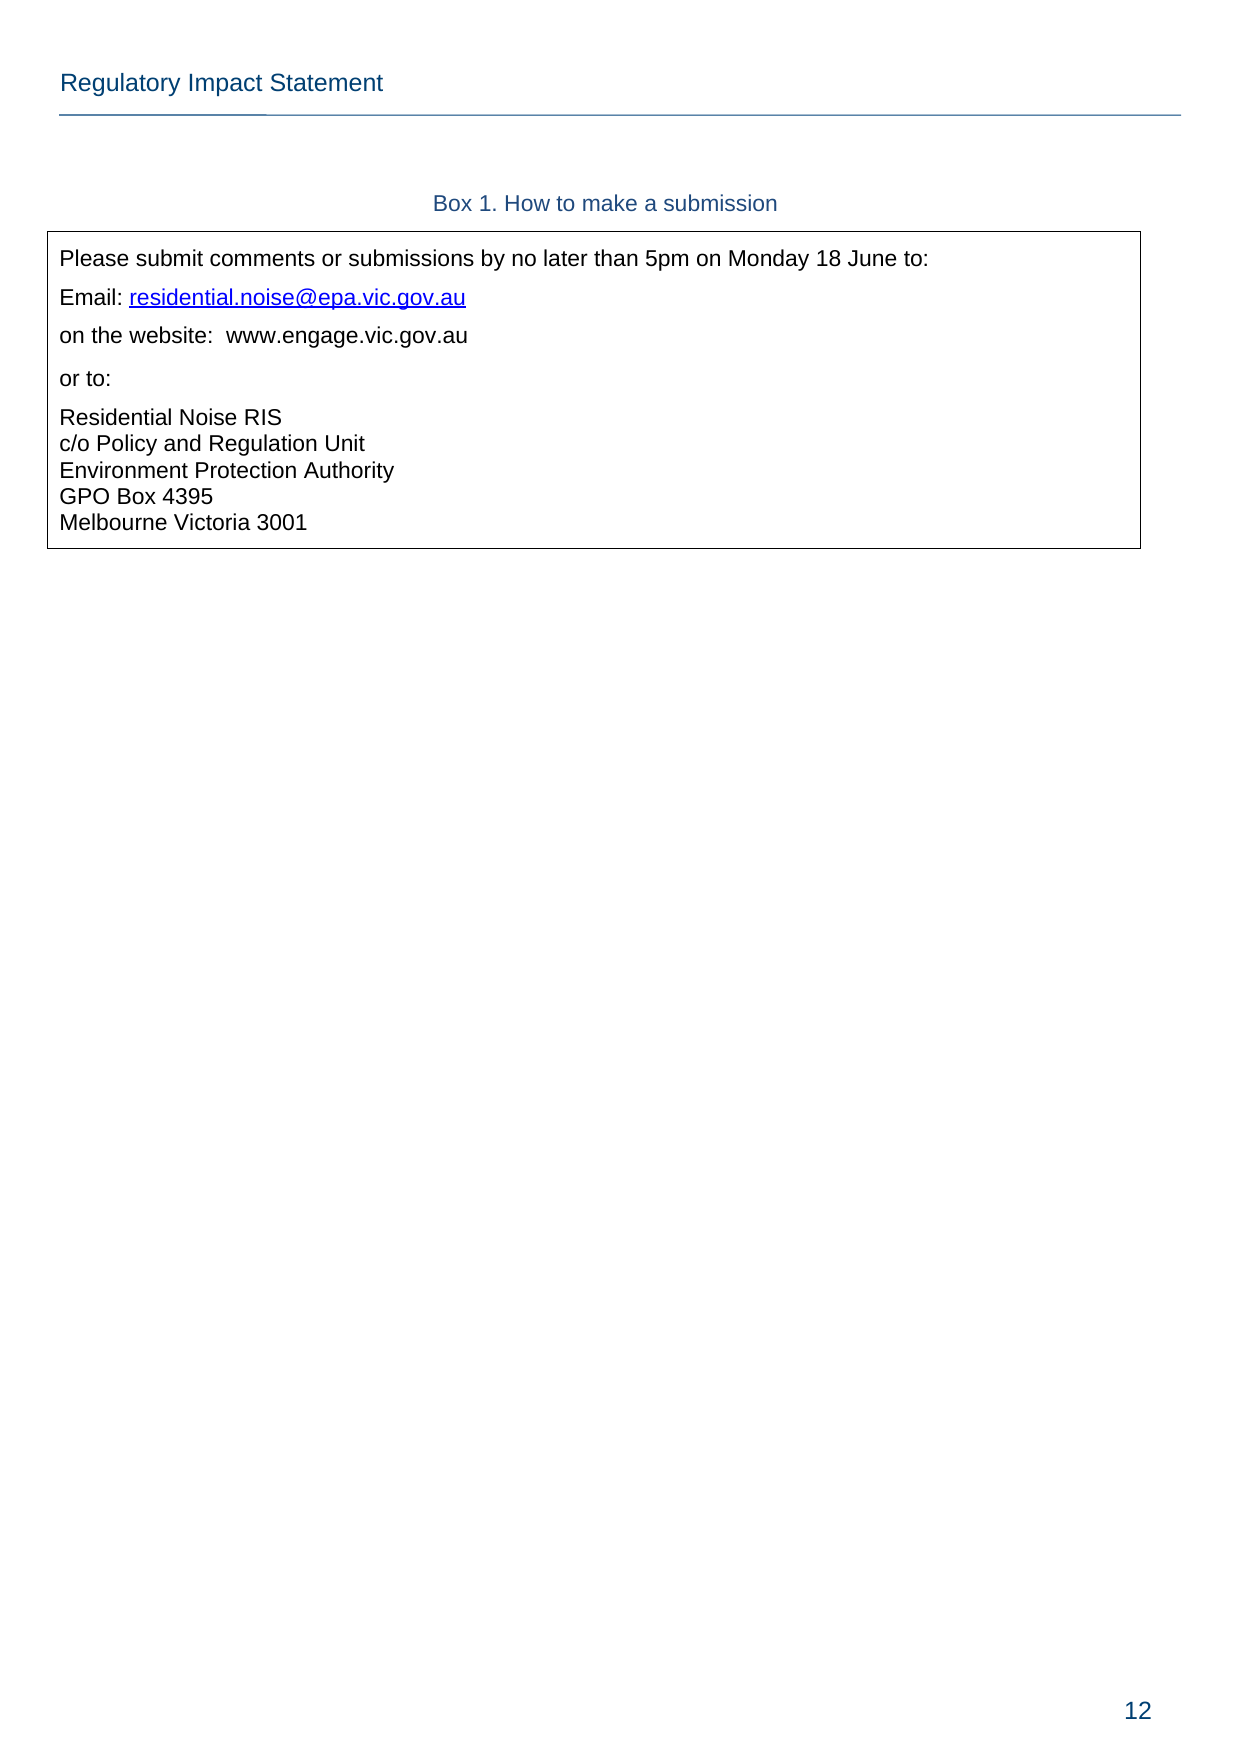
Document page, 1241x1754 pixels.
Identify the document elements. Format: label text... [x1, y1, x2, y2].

table_header Please submit comments or submissions by no later than 5pm on Monday 18 June to: Email: residential.noise@epa.vic.gov.au on the website: www.engage.vic.gov.au or to: Residential Noise RIS c/o Policy and Regulation Unit Environment Protection Authority GPO Box 4395 Melbourne Victoria 3001 [48, 232, 1140, 548]
text Box 1. How to make a submission [59, 190, 1152, 216]
